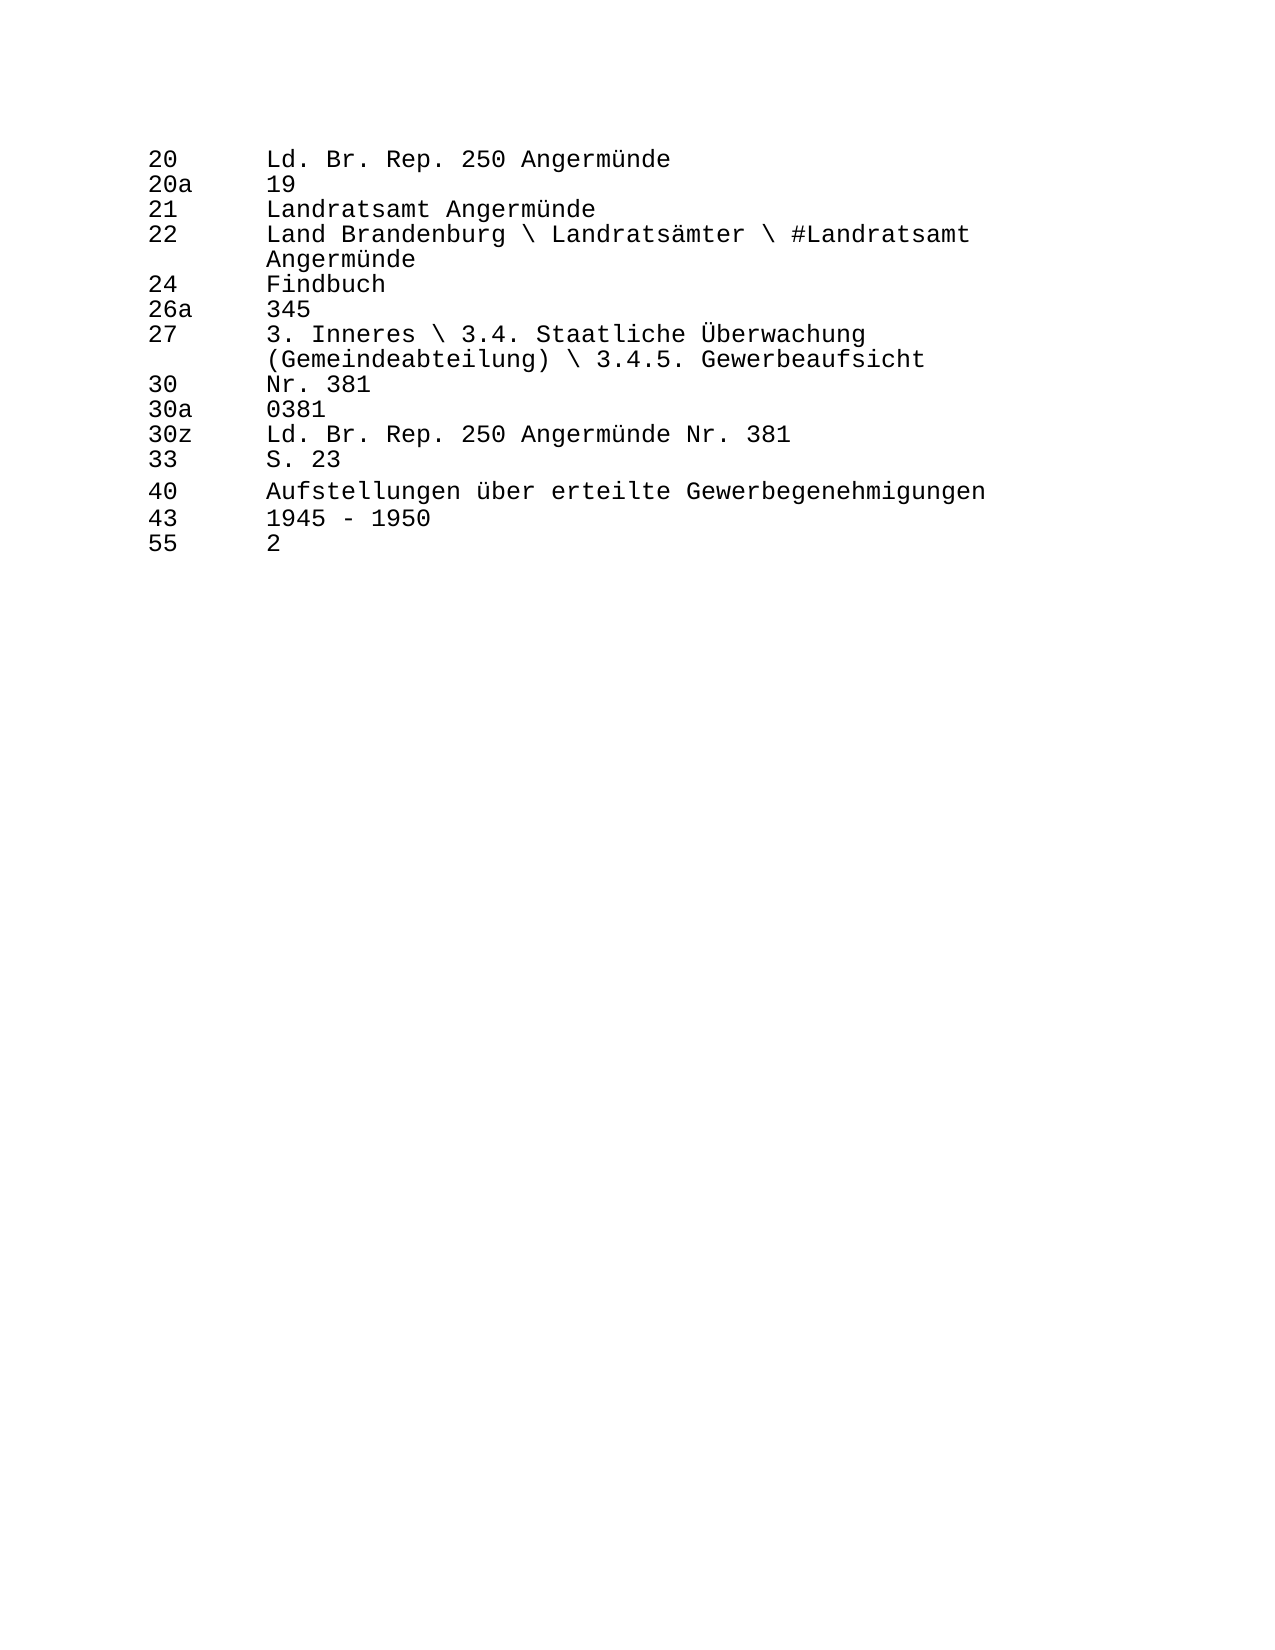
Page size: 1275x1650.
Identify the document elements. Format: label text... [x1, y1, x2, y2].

text 30 Nr. 381 [148, 373, 1127, 398]
text 55 2 [148, 532, 1127, 557]
text 43 1945 - 1950 [148, 507, 1127, 532]
text 21 Landratsamt Angermünde [148, 198, 1127, 223]
text 40 Aufstellungen über erteilte s[Gewerbegenehmigungen]s [148, 473, 1127, 507]
text 27 3. Inneres \ 3.4. Staatliche Überwachung (Gemeindeabteilung) \ 3.4.5. Gewerbeaufsicht [148, 323, 1127, 373]
text 22 Land Brandenburg \ Landratsämter \ #Landratsamt Angermünde [148, 223, 1127, 273]
text 30z Ld. Br. Rep. 250 Angermünde Nr. 381 [148, 423, 1127, 448]
text 20a 19 [148, 173, 1127, 198]
text 26a 345 [148, 298, 1127, 323]
text 33 S. 23 [148, 448, 1127, 473]
text 20 Ld. Br. Rep. 250 Angermünde [148, 148, 1127, 173]
text 24 Findbuch [148, 273, 1127, 298]
text 30a 0381 [148, 398, 1127, 423]
